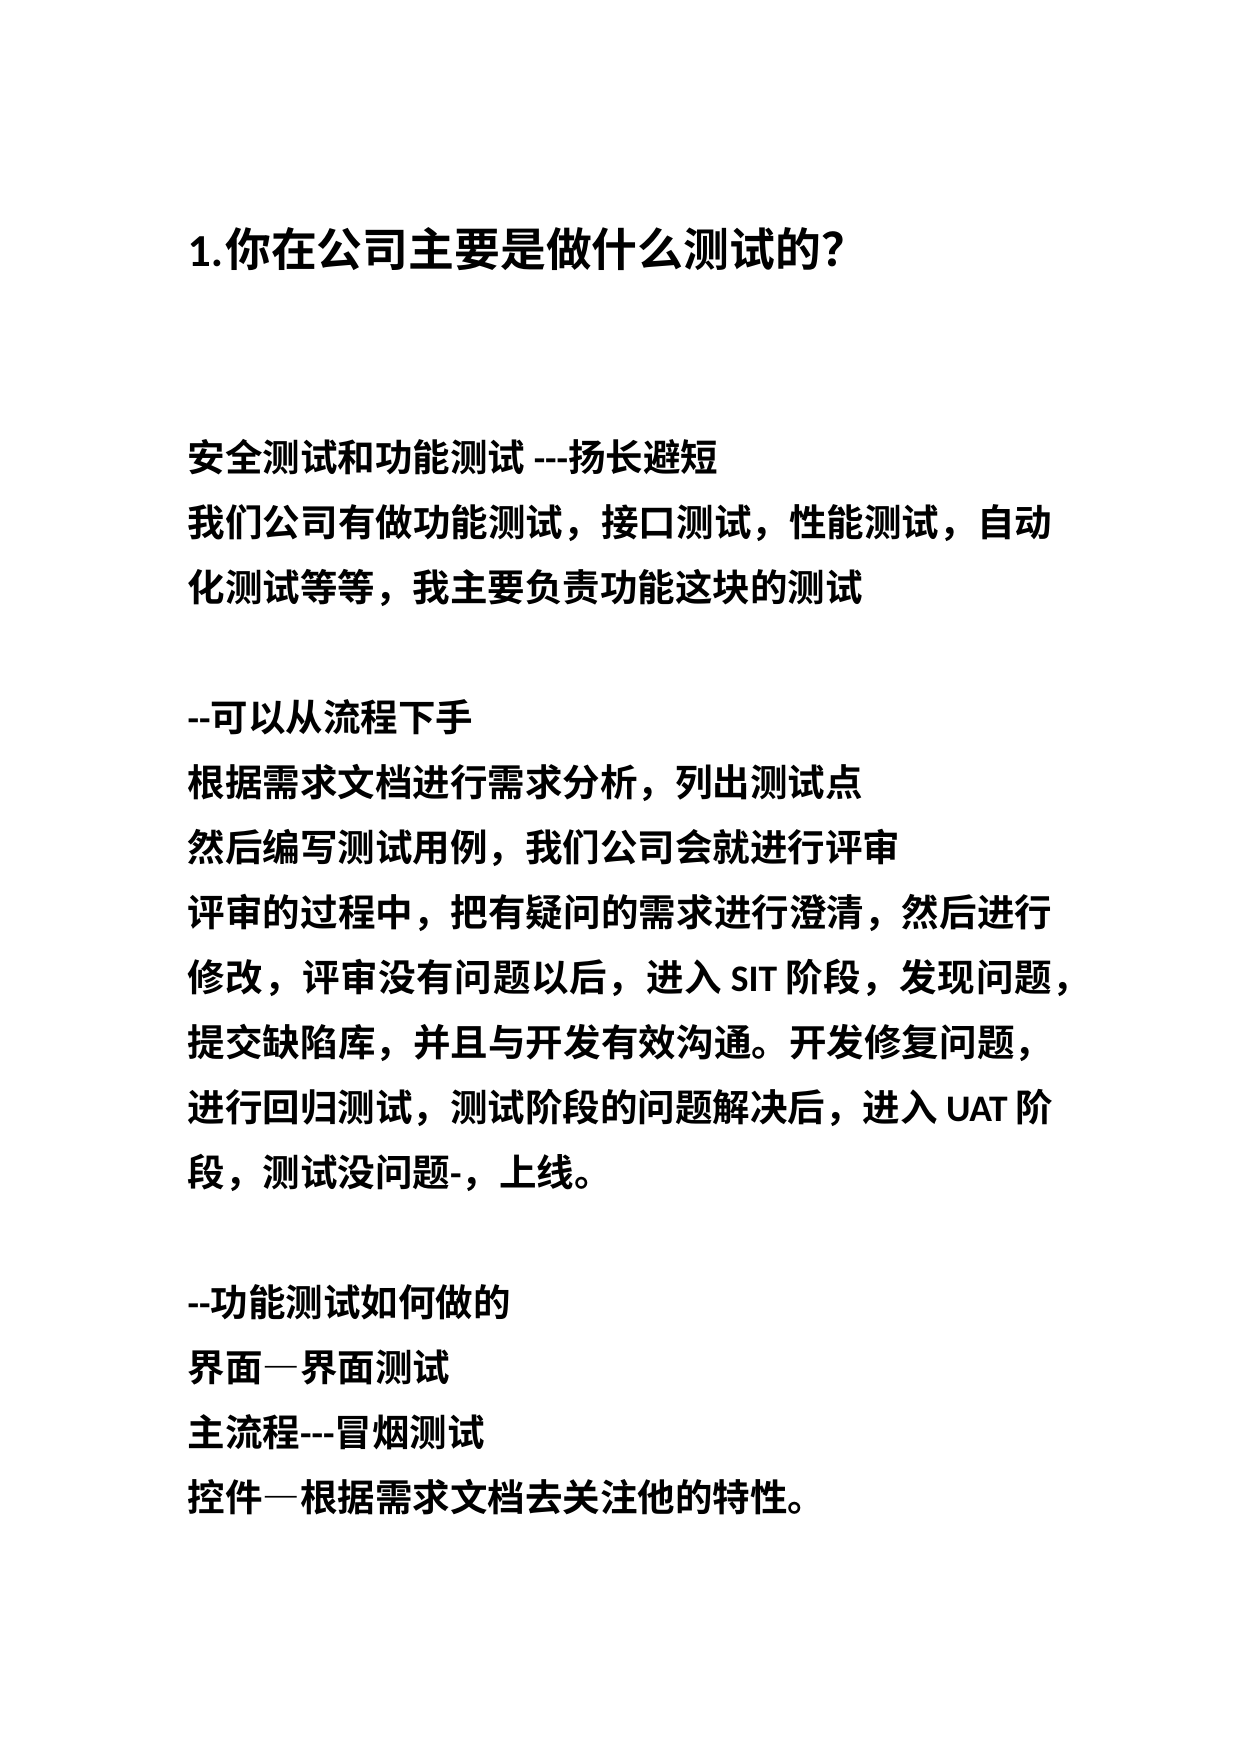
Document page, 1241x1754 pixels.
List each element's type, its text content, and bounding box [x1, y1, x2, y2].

text 评审的过程中，把有疑问的需求进行澄清，然后进行修改，评审没有问题以后，进入SIT阶段，发现问题，提交缺陷库，并且与开发有效沟通。开发修复问题，进行回归测试，测试阶段的问题解决后，进入UAT阶段，测试没问题-，上线。 [187, 878, 1053, 1203]
text --可以从流程下手 [187, 683, 1053, 748]
subtitle 你在公司主要是做什么测试的？ [187, 197, 1053, 295]
text --功能测试如何做的 [187, 1268, 1053, 1333]
text 控件—根据需求文档去关注他的特性。 [187, 1463, 1053, 1528]
text 界面—界面测试 [187, 1333, 1053, 1398]
text 根据需求文档进行需求分析，列出测试点 [187, 748, 1053, 813]
text 主流程---冒烟测试 [187, 1398, 1053, 1463]
text 安全测试和功能测试 ---扬长避短 [187, 423, 1053, 488]
text 我们公司有做功能测试，接口测试，性能测试，自动化测试等等，我主要负责功能这块的测试 [187, 488, 1053, 618]
text 然后编写测试用例，我们公司会就进行评审 [187, 813, 1053, 878]
